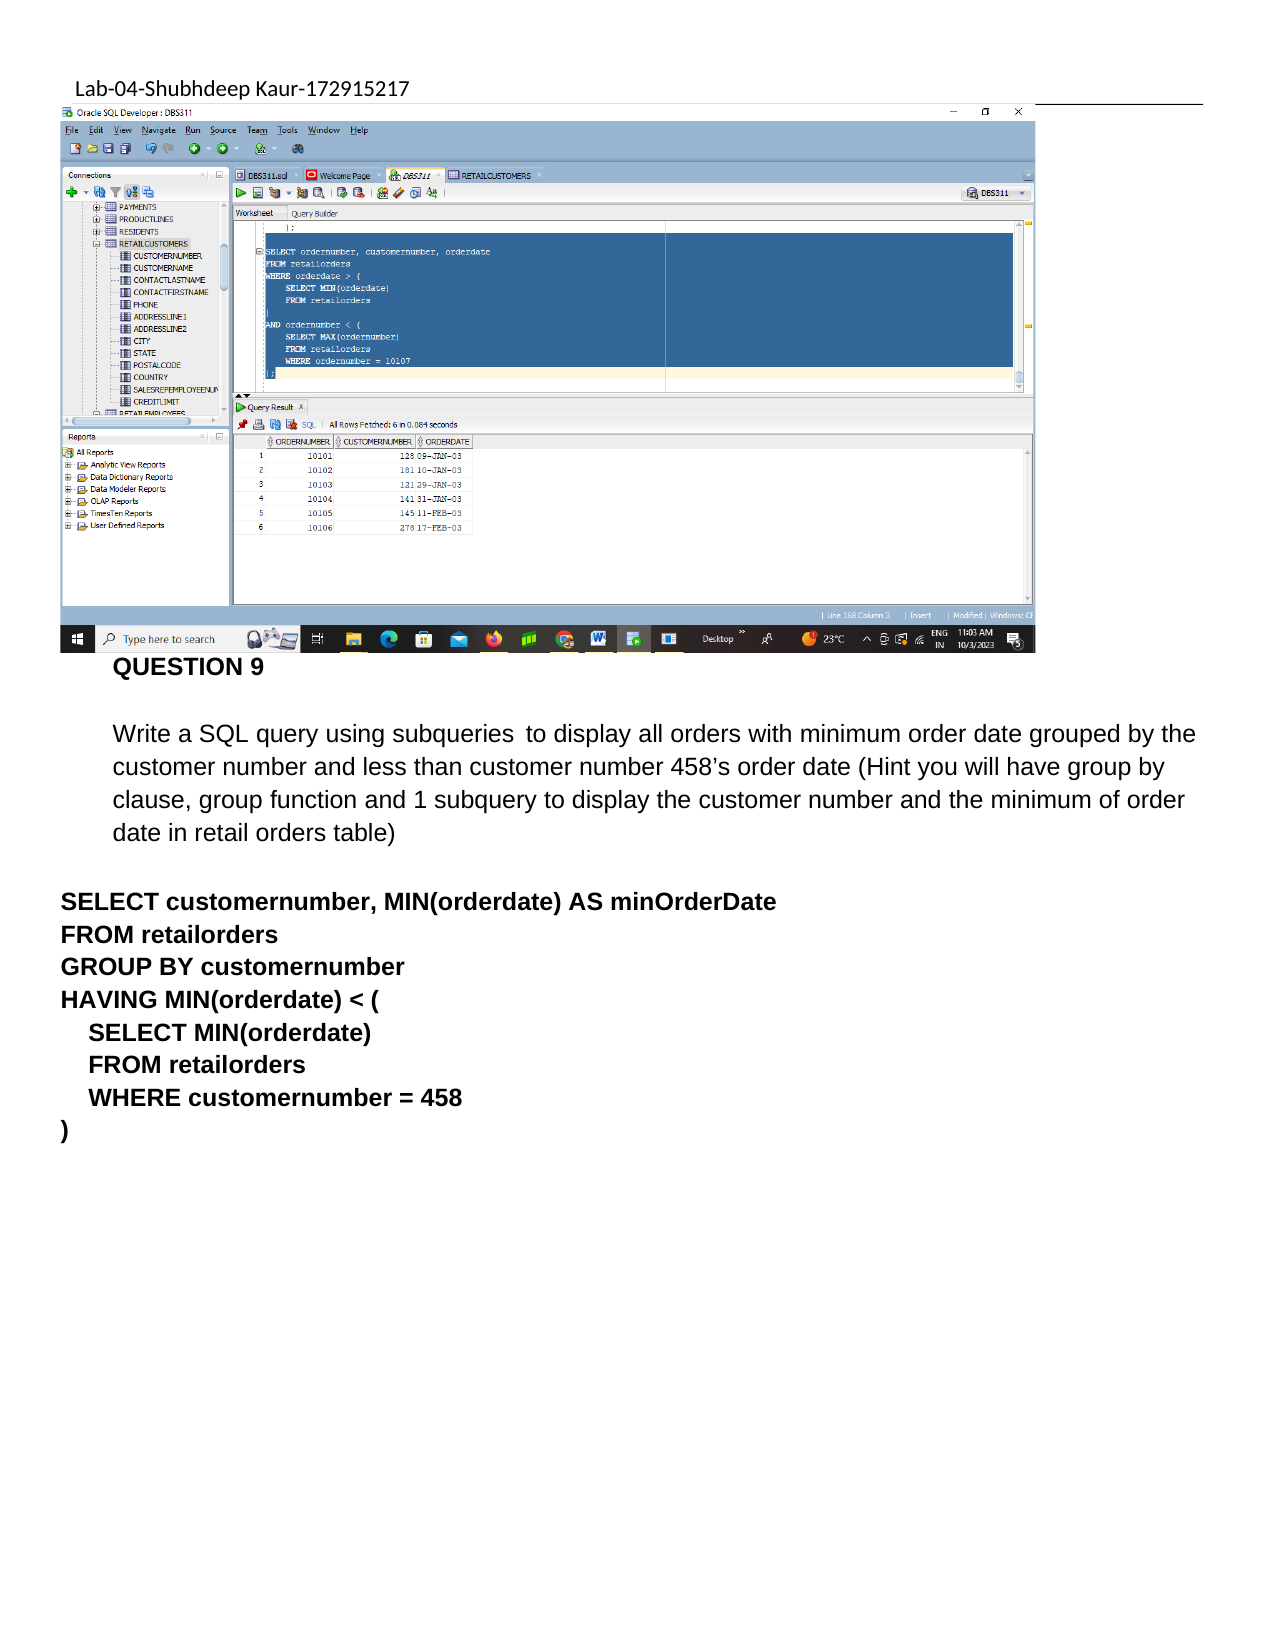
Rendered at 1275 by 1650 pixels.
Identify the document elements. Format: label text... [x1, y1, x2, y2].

text FROM retailorders [60, 920, 1202, 948]
text GROUP BY customernumber [60, 952, 1202, 981]
text HAVING MIN(orderdate) < ( [60, 985, 1202, 1014]
subtitle QUESTION 9 [112, 652, 1202, 681]
picture [60, 104, 1036, 653]
text WHERE customernumber = 458 [60, 1083, 1202, 1112]
text ) [60, 1115, 1202, 1144]
text FROM retailorders [60, 1050, 1202, 1079]
text Write a SQL query using subqueries to display all orders with minimum order date grouped by the customer number and less than customer number 458’s order date (Hint you will have group by [112, 719, 1202, 780]
text SELECT customernumber, MIN(orderdate) AS minOrderDate [60, 887, 1202, 916]
text clause, group function and 1 subquery to display the customer number and the minimum of order date in retail orders table) [112, 785, 1188, 846]
text SELECT MIN(orderdate) [60, 1018, 1202, 1046]
